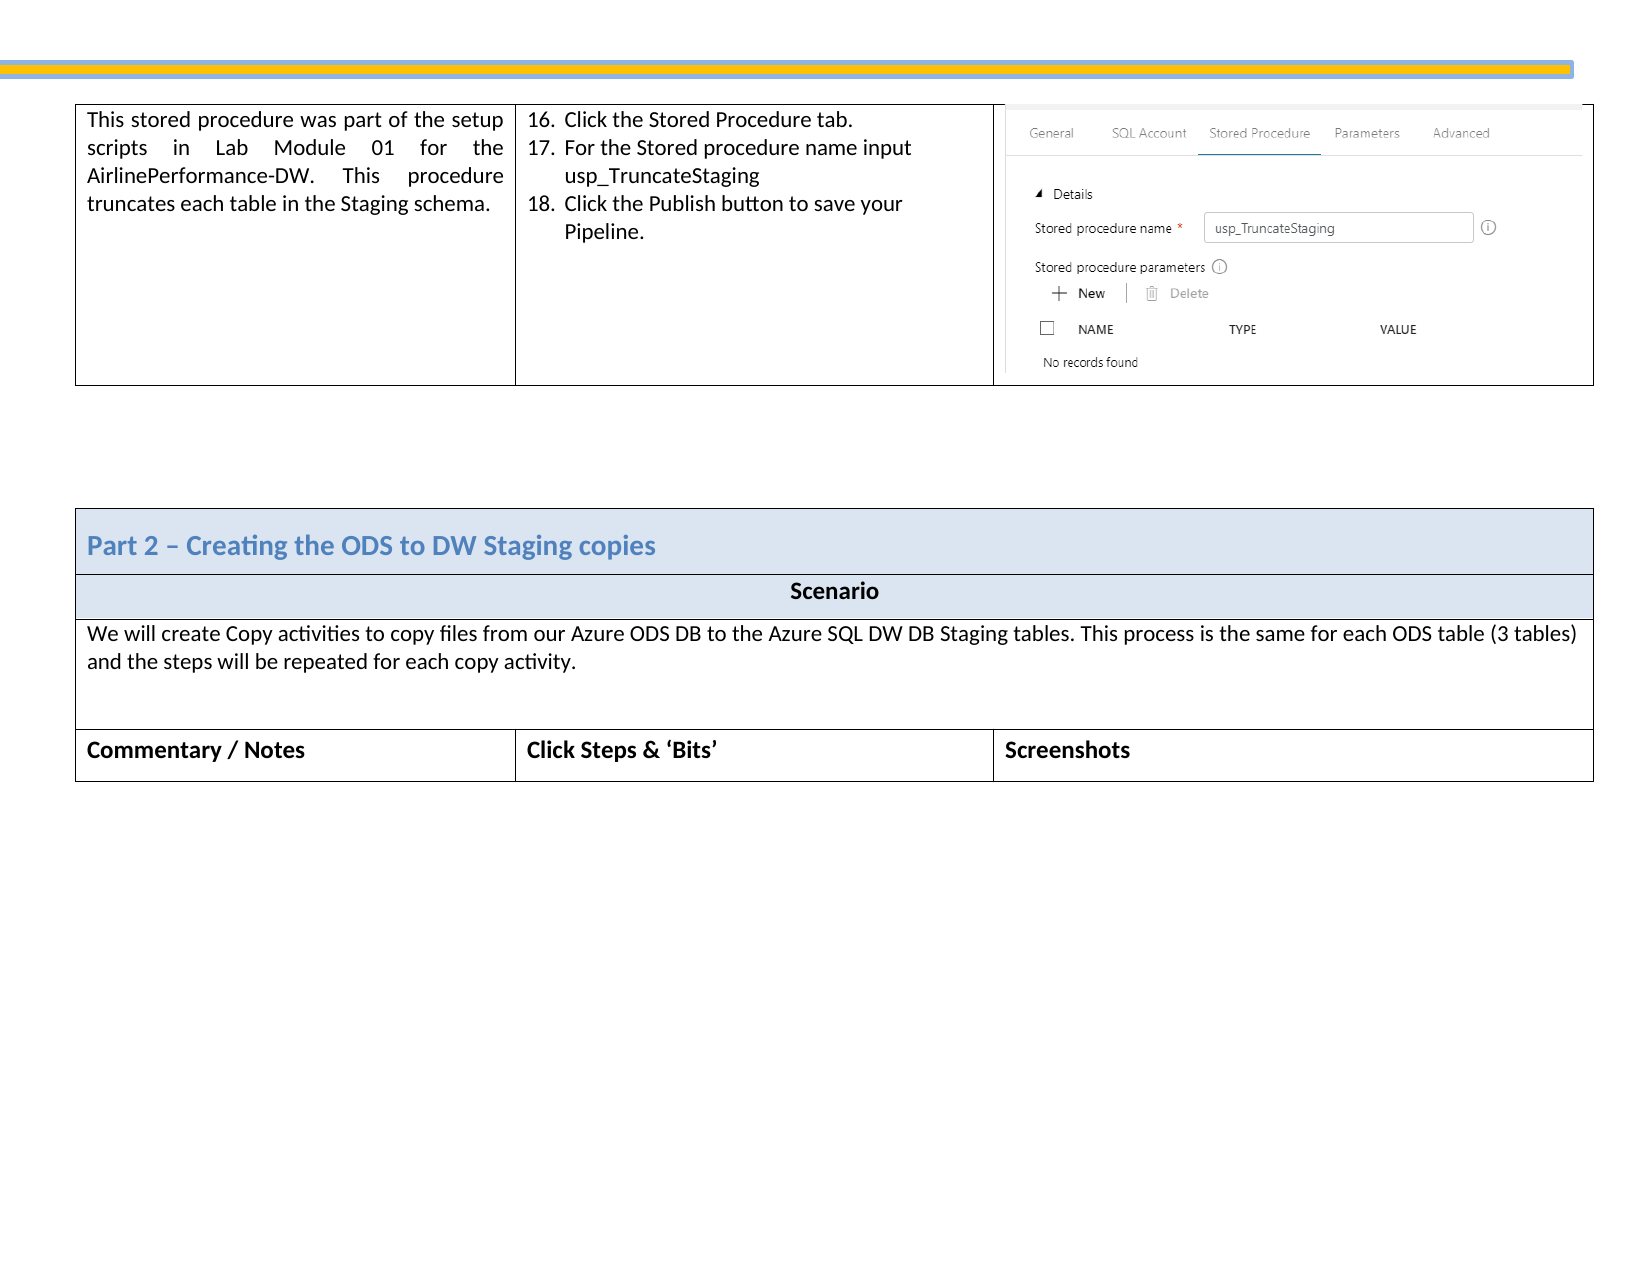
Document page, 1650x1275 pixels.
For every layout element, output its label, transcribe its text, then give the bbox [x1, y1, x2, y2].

table_cell We will create Copy activities to copy files from our Azure ODS DB to the Azure SQL DW DB Staging tables. This process is the same for each ODS table (3 tables) and the steps will be repeated for each copy activity. [76, 620, 1593, 728]
table_cell Click Steps & ‘Bits’ [516, 730, 993, 781]
table_cell This stored procedure was part of the setup scripts in Lab Module 01 for the AirlinePerformance-DW. This procedure truncates each table in the Staging schema. [76, 105, 515, 385]
table_cell [994, 105, 1593, 385]
table_cell Commentary / Notes [76, 730, 515, 781]
table_header Part 2 – Creating the ODS to DW Staging copies [76, 509, 1593, 574]
table_cell Click the Stored Procedure tab. For the Stored procedure name input usp_TruncateStaging Click the Publish button to save your Pipeline. [516, 105, 993, 385]
table_cell Scenario [76, 575, 1593, 618]
table_cell Screenshots [994, 730, 1593, 781]
picture [1004, 104, 1583, 373]
